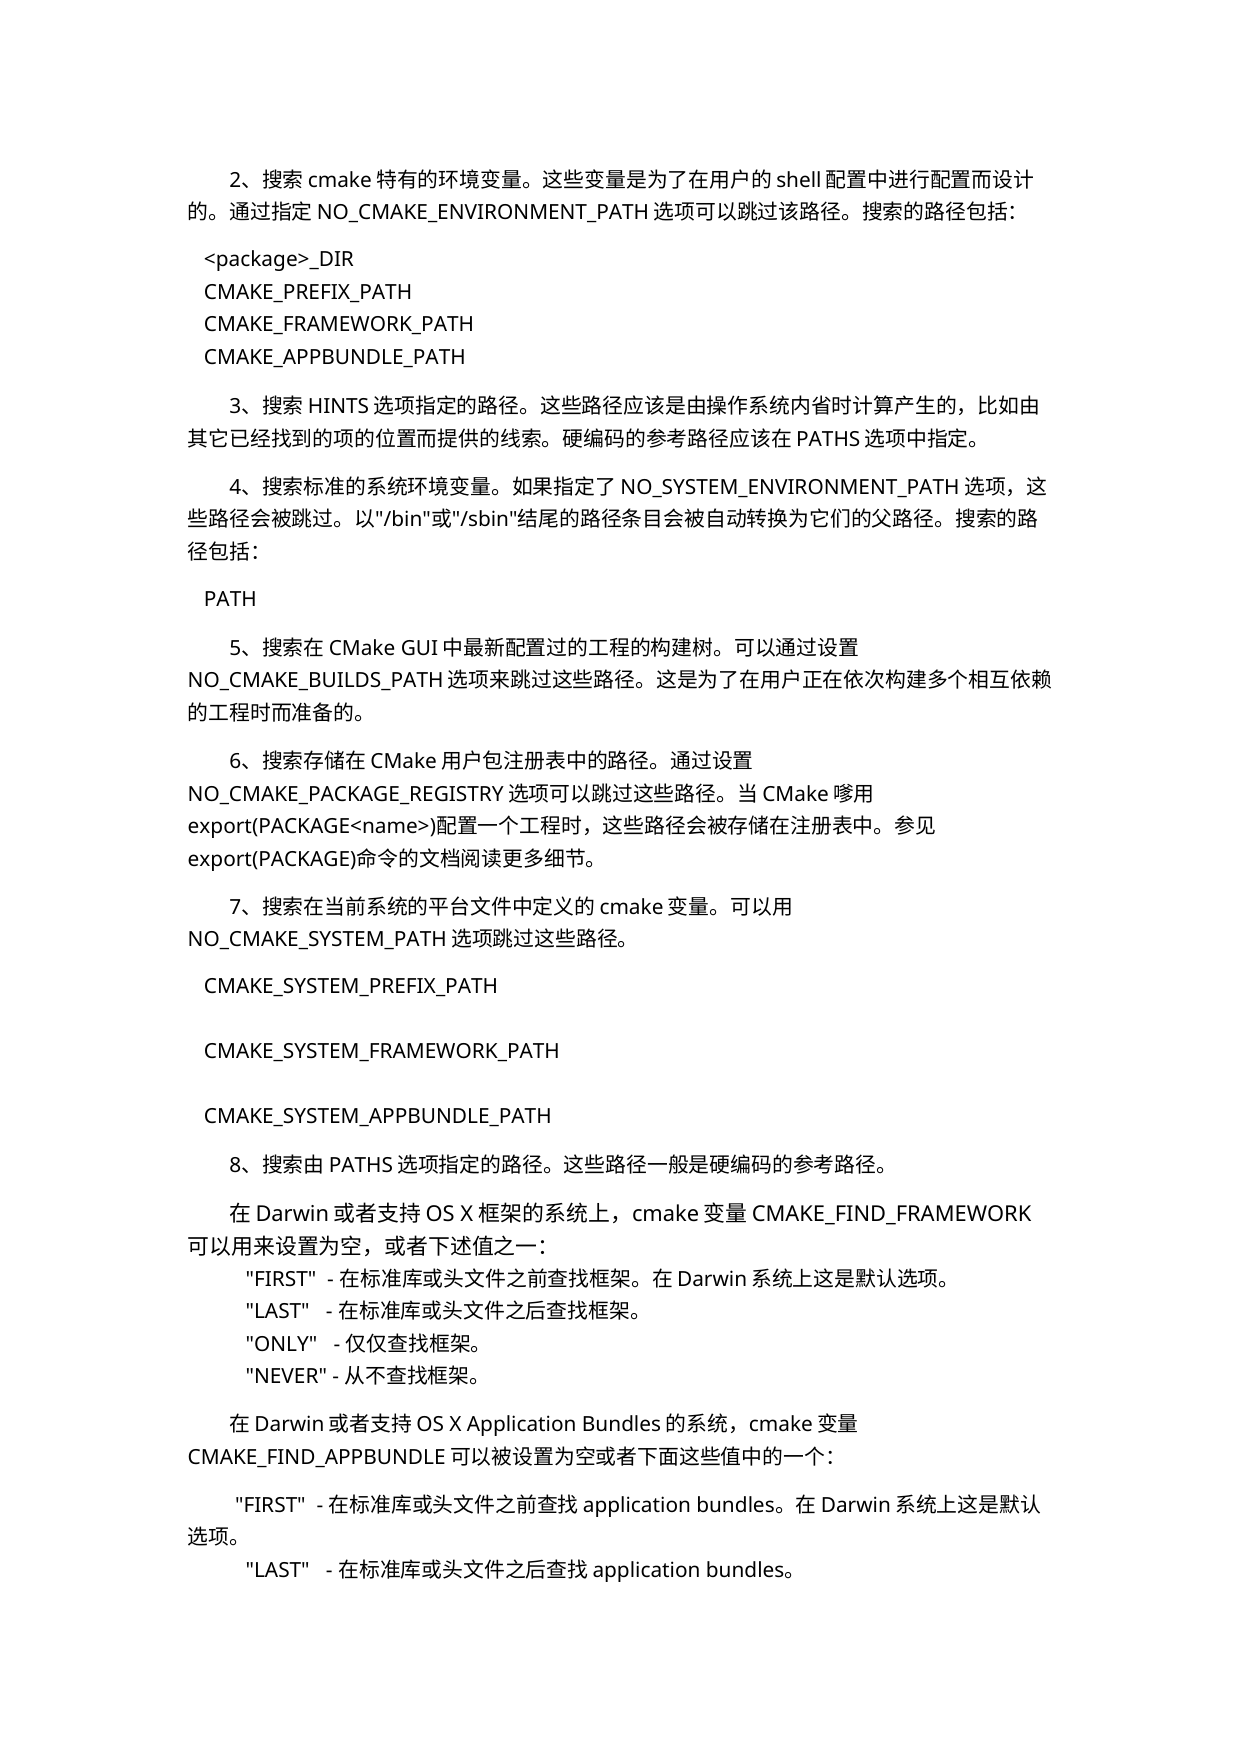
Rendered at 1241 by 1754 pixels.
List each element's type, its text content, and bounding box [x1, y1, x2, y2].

text 3、搜索HINTS选项指定的路径。这些路径应该是由操作系统内省时计算产生的，比如由其它已经找到的项的位置而提供的线索。硬编码的参考路径应该在PATHS选项中指定。 [187, 388, 1053, 453]
text PATH [187, 582, 1053, 614]
text 在Darwin或者支持OS X Application Bundles的系统，cmake变量CMAKE_FIND_APPBUNDLE可以被设置为空或者下面这些值中的一个： [187, 1406, 1053, 1471]
text CMAKE_SYSTEM_FRAMEWORK_PATH [187, 1002, 1053, 1067]
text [187, 1487, 1053, 1584]
text 4、搜索标准的系统环境变量。如果指定了NO_SYSTEM_ENVIRONMENT_PATH选项，这些路径会被跳过。以"/bin"或"/sbin"结尾的路径条目会被自动转换为它们的父路径。搜索的路径包括： [187, 469, 1053, 566]
text CMAKE_SYSTEM_PREFIX_PATH [187, 969, 1053, 1002]
text 8、搜索由PATHS选项指定的路径。这些路径一般是硬编码的参考路径。 [187, 1148, 1053, 1180]
text 在Darwin或者支持OS X 框架的系统上，cmake变量CMAKE_FIND_FRAMEWORK可以用来设置为空，或者下述值之一： [187, 1196, 1053, 1261]
text 7、搜索在当前系统的平台文件中定义的cmake变量。可以用NO_CMAKE_SYSTEM_PATH选项跳过这些路径。 [187, 889, 1053, 954]
text 5、搜索在CMake GUI中最新配置过的工程的构建树。可以通过设置NO_CMAKE_BUILDS_PATH选项来跳过这些路径。这是为了在用户正在依次构建多个相互依赖的工程时而准备的。 [187, 630, 1053, 728]
text "FIRST" - 在标准库或头文件之前查找框架。在Darwin系统上这是默认选项。 "LAST" - 在标准库或头文件之后查找框架。 "ONLY" - 仅仅查找框架。 "NEVER" - 从不查找框架。 [187, 1261, 1053, 1391]
text CMAKE_SYSTEM_APPBUNDLE_PATH [187, 1067, 1053, 1132]
text <package>_DIR CMAKE_PREFIX_PATH CMAKE_FRAMEWORK_PATH CMAKE_APPBUNDLE_PATH [187, 243, 1053, 373]
text 6、搜索存储在CMake用户包注册表中的路径。通过设置NO_CMAKE_PACKAGE_REGISTRY选项可以跳过这些路径。当CMake嗲用export(PACKAGE<name>)配置一个工程时，这些路径会被存储在注册表中。参见export(PACKAGE)命令的文档阅读更多细节。 [187, 743, 1053, 873]
text 2、搜索cmake特有的环境变量。这些变量是为了在用户的shell配置中进行配置而设计的。通过指定NO_CMAKE_ENVIRONMENT_PATH选项可以跳过该路径。搜索的路径包括： [187, 162, 1053, 227]
